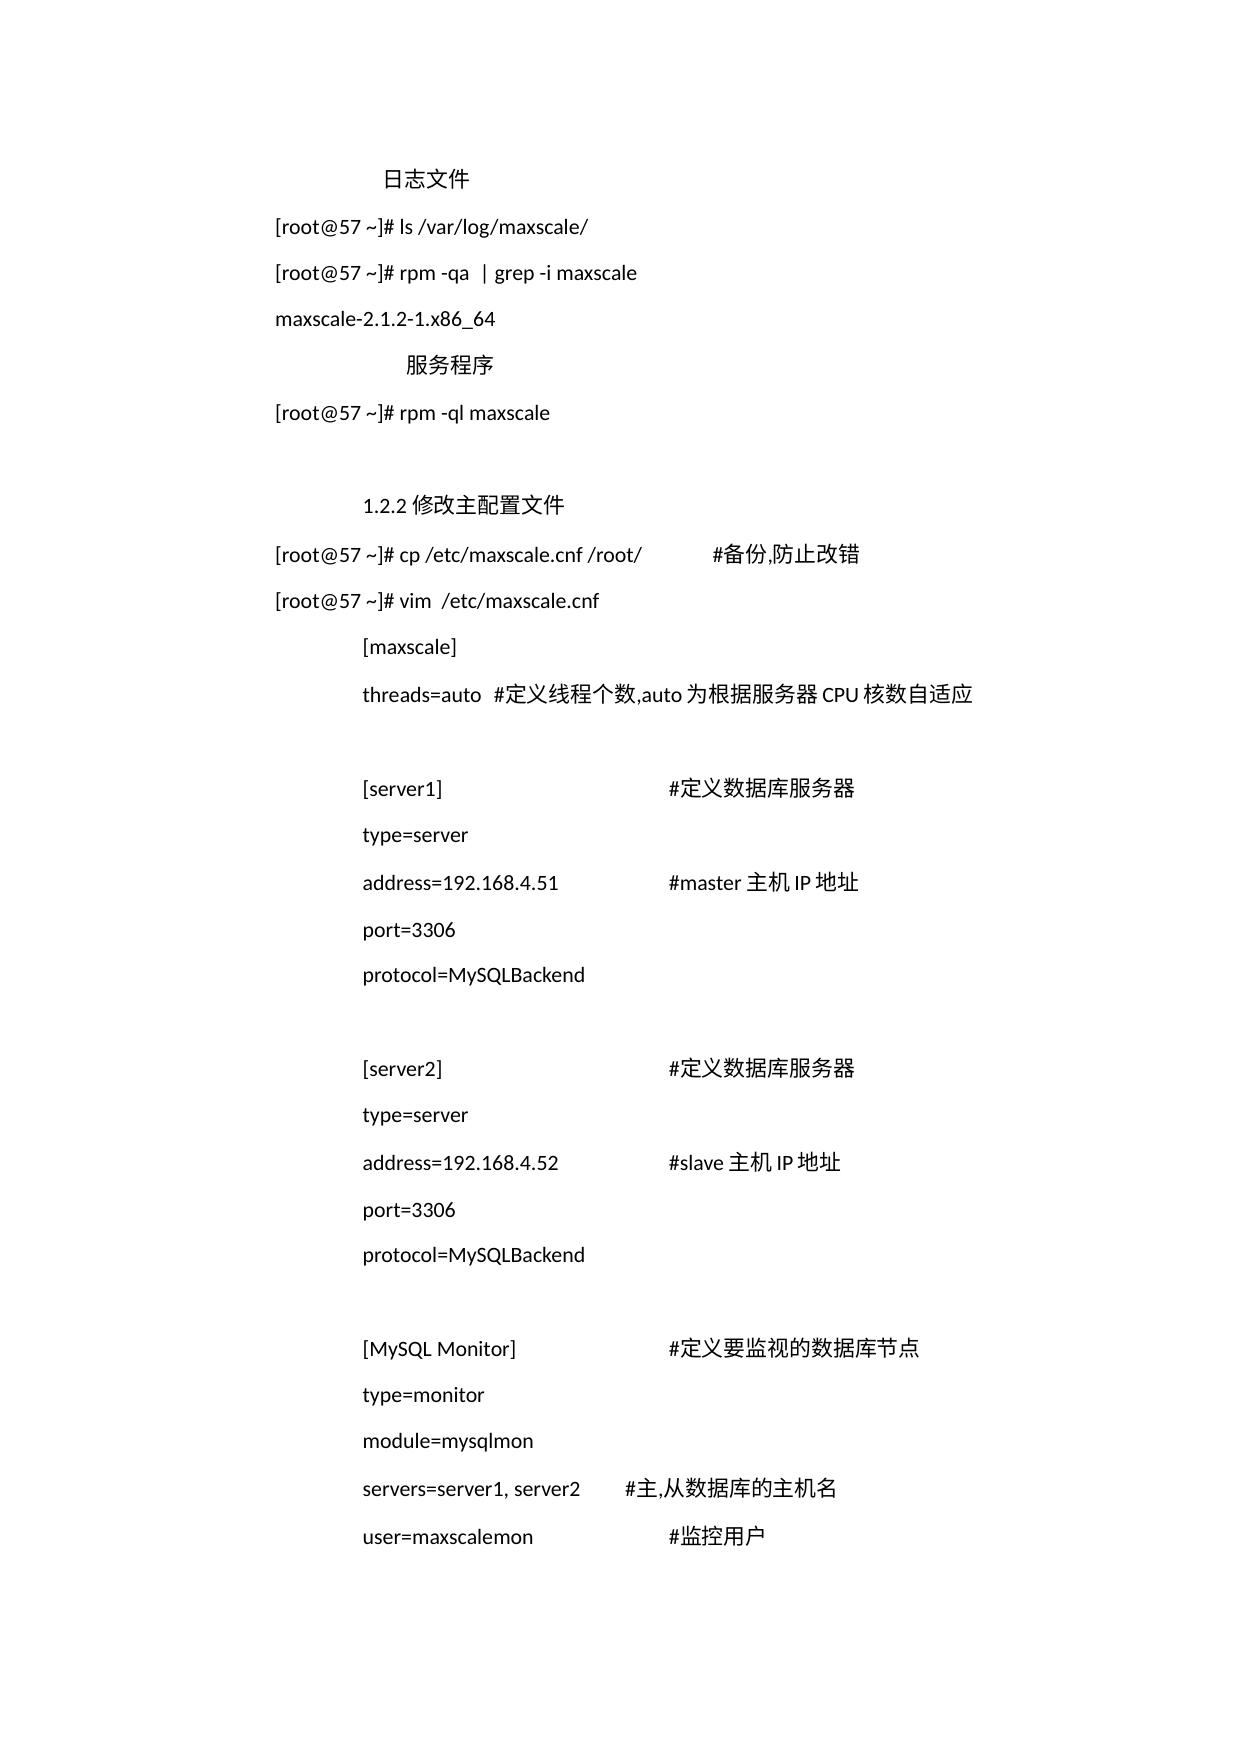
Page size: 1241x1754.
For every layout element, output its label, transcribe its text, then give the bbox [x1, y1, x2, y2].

list [maxscale] [319, 630, 1053, 663]
list module=mysqlmon [319, 1424, 1053, 1457]
list protocol=MySQLBackend [319, 1239, 1053, 1271]
list type=server [319, 1099, 1053, 1131]
list 服务程序 [362, 348, 1053, 380]
list 日志文件 [231, 162, 1053, 194]
list [root@57 ~]# rpm -ql maxscale [231, 396, 1053, 429]
list address=192.168.4.52 #slave主机IP地址 [319, 1144, 1053, 1177]
list [server2] #定义数据库服务器 [319, 1050, 1053, 1083]
list type=server [319, 819, 1053, 851]
list maxscale-2.1.2-1.x86_64 [231, 302, 1053, 334]
list type=monitor [319, 1379, 1053, 1411]
list [root@57 ~]# ls /var/log/maxscale/ [231, 210, 1053, 243]
list [MySQL Monitor] #定义要监视的数据库节点 [319, 1330, 1053, 1363]
list [root@57 ~]# cp /etc/maxscale.cnf /root/ #备份,防止改错 [231, 536, 1053, 569]
list [server1] #定义数据库服务器 [319, 770, 1053, 803]
list servers=server1, server2 #主,从数据库的主机名 [319, 1470, 1053, 1503]
list user=maxscalemon #监控用户 [319, 1519, 1053, 1551]
list protocol=MySQLBackend [319, 959, 1053, 991]
list port=3306 [319, 1193, 1053, 1225]
list 1.2.2 修改主配置文件 [231, 488, 1053, 520]
list threads=auto #定义线程个数,auto为根据服务器CPU核数自适应 [319, 676, 1053, 709]
list port=3306 [319, 913, 1053, 945]
list [root@57 ~]# vim /etc/maxscale.cnf [231, 584, 1053, 617]
list address=192.168.4.51 #master主机IP地址 [319, 864, 1053, 897]
list [root@57 ~]# rpm -qa | grep -i maxscale [231, 256, 1053, 289]
